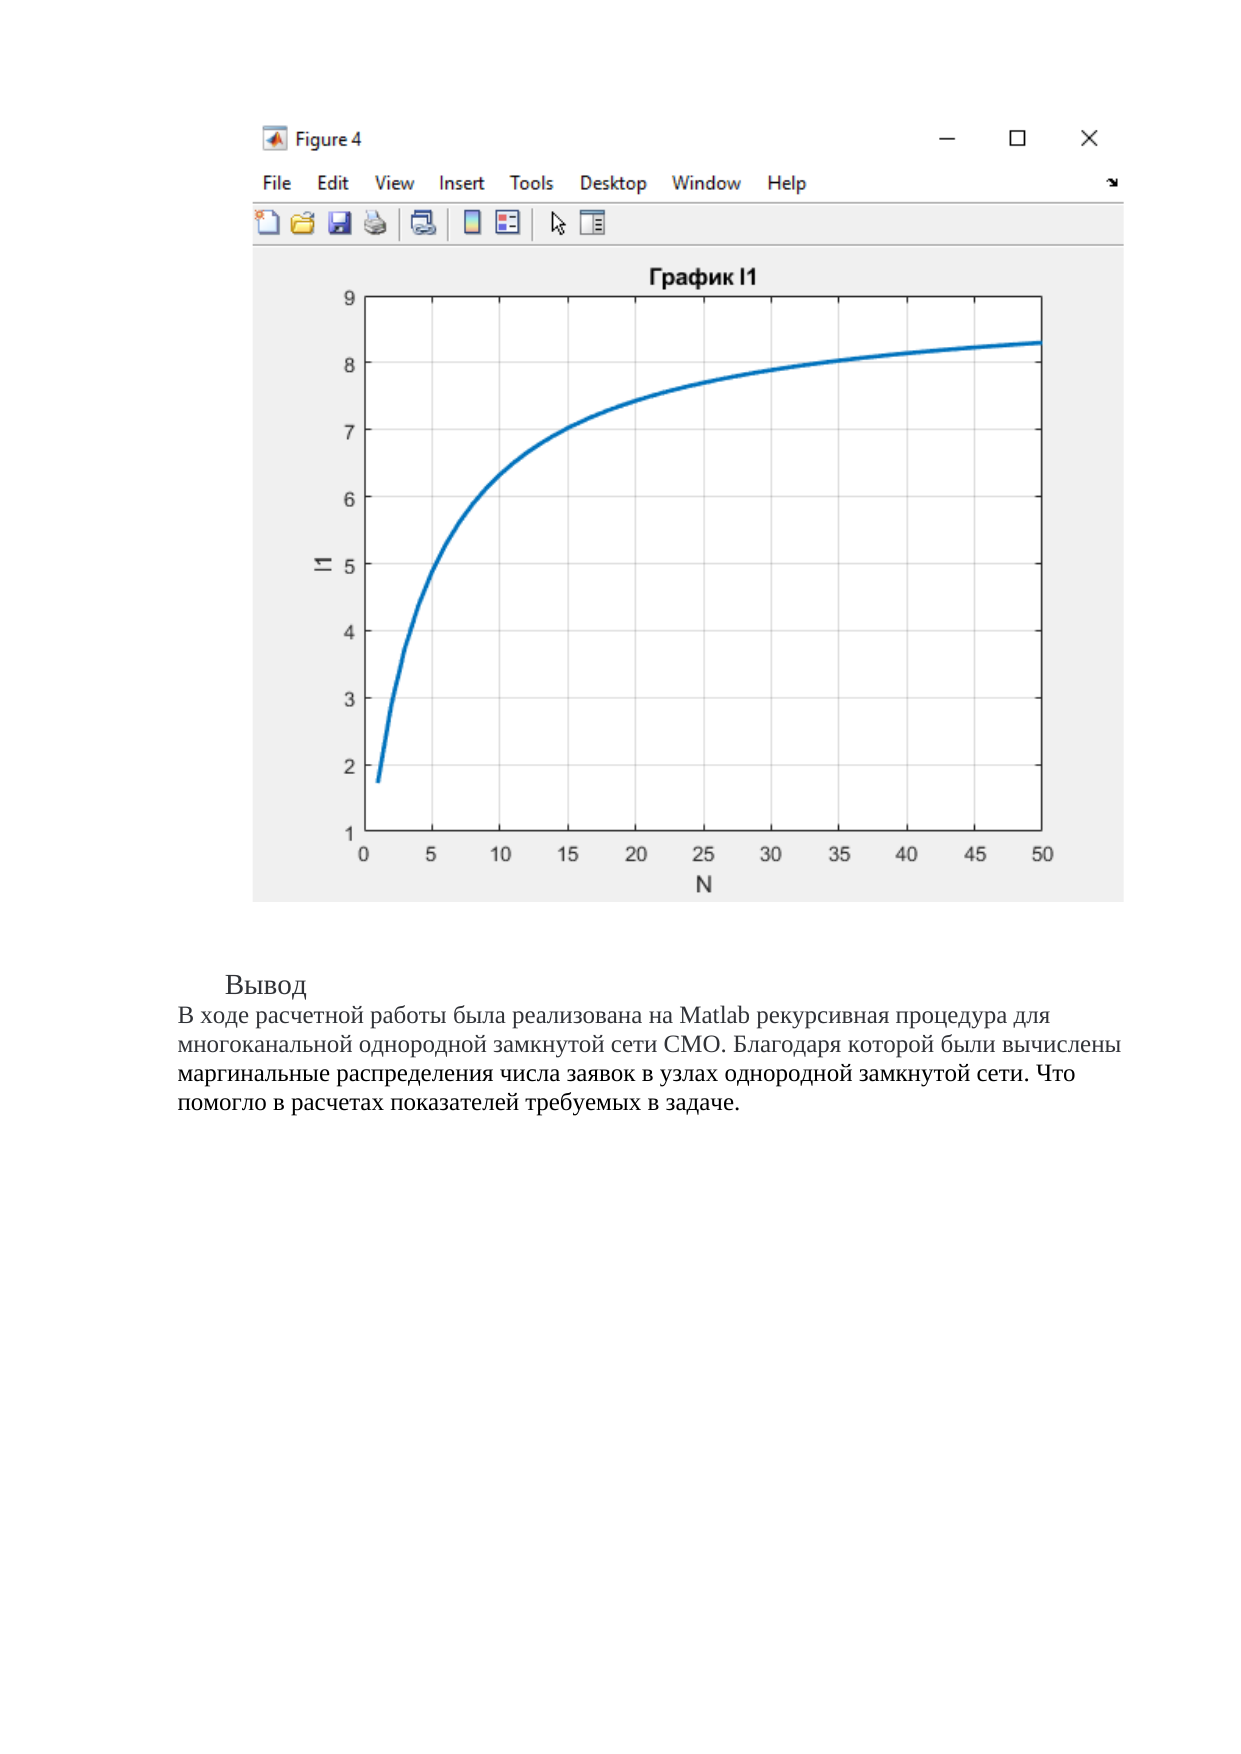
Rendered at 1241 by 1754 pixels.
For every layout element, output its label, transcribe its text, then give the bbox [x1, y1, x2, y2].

text Вывод [177, 967, 1152, 1000]
text В ходе расчетной работы была реализована на Matlab рекурсивная процедура для многоканальной однородной замкнутой сети СМО. Благодаря которой были вычислены маргинальные распределения числа заявок в узлах однородной замкнутой сети. Что помогло в расчетах показателей требуемых в задаче. [177, 1000, 1152, 1115]
picture [252, 118, 1124, 902]
